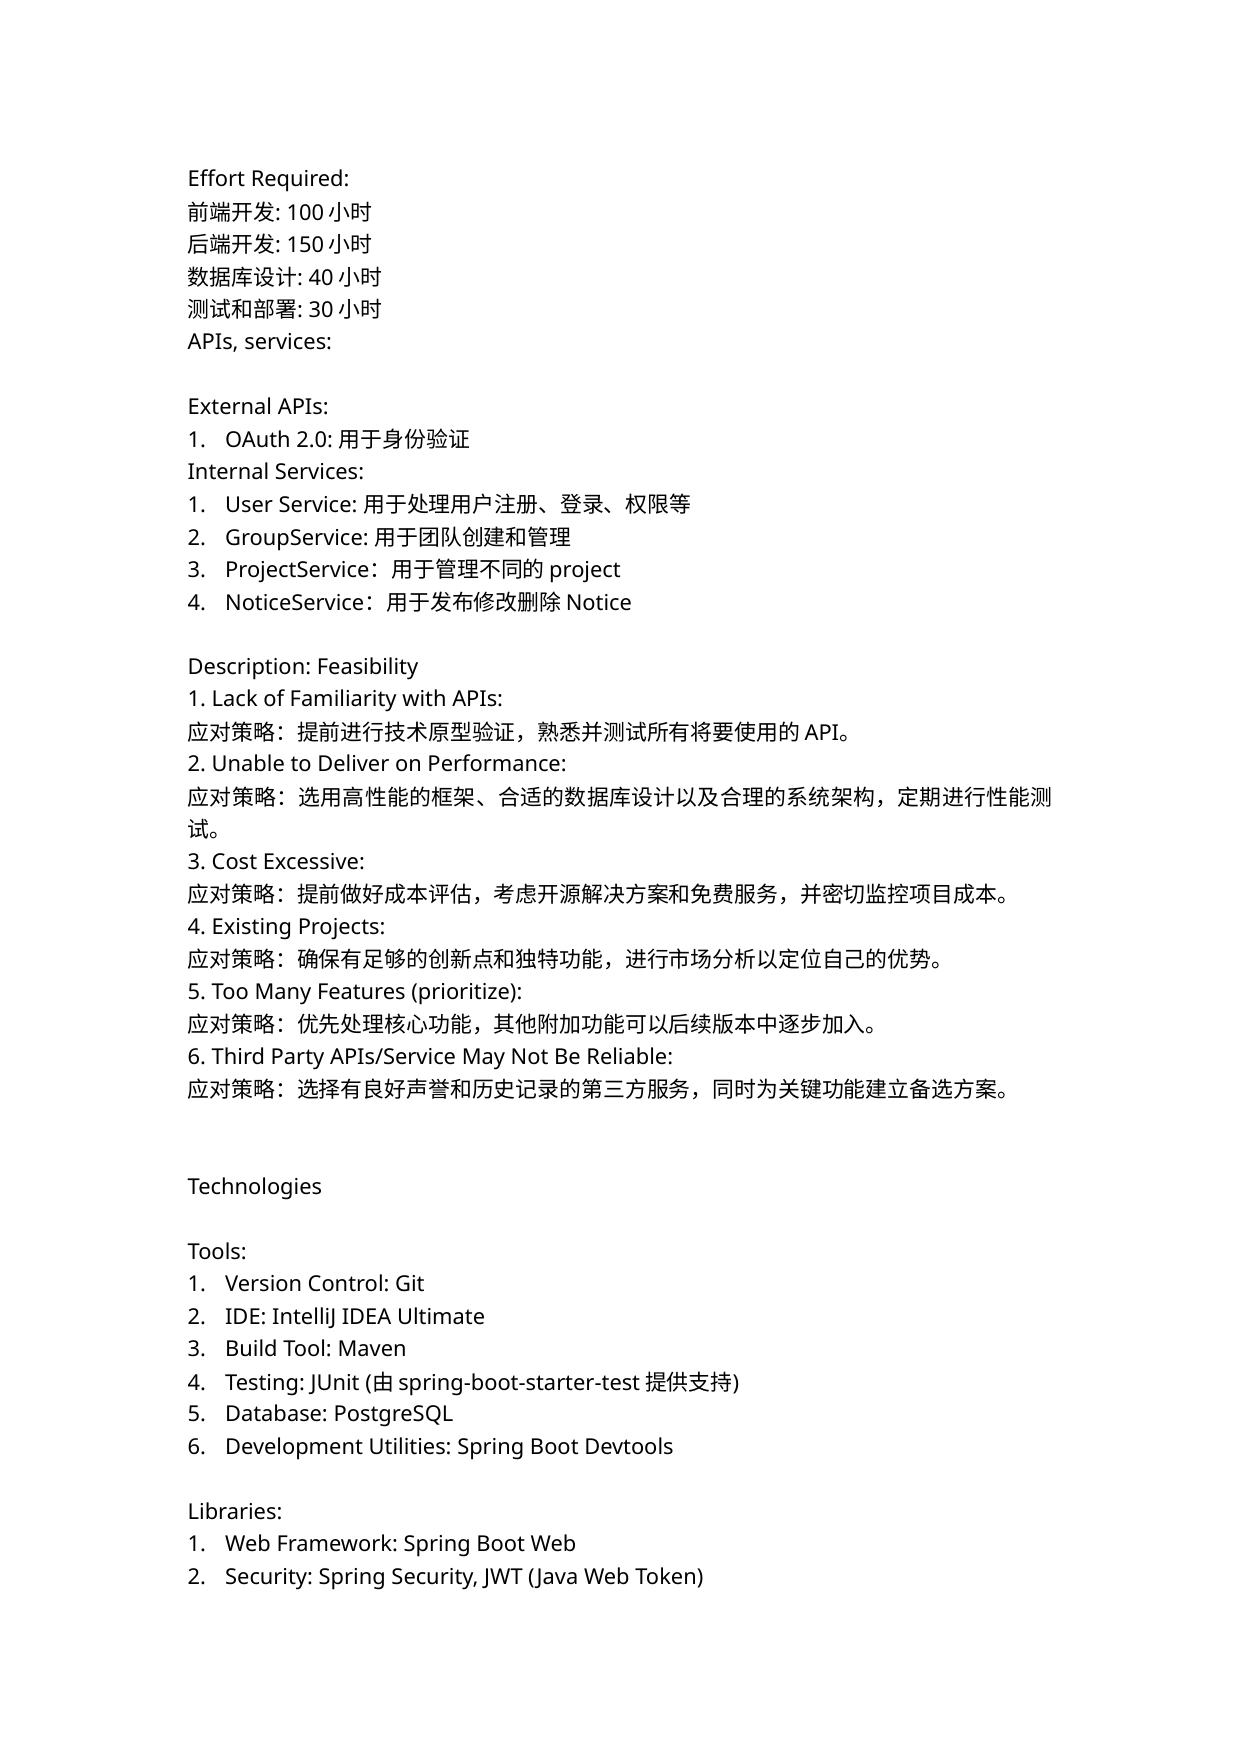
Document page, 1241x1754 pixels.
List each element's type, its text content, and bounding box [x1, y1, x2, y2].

text 应对策略：优先处理核心功能，其他附加功能可以后续版本中逐步加入。 [187, 1007, 1053, 1039]
list OAuth 2.0: 用于身份验证 [187, 422, 1053, 454]
list Web Framework: Spring Boot Web [187, 1527, 1053, 1559]
list GroupService: 用于团队创建和管理 [187, 519, 1053, 552]
list Development Utilities: Spring Boot Devtools [187, 1429, 1053, 1462]
list Version Control: Git [187, 1267, 1053, 1299]
list User Service: 用于处理用户注册、登录、权限等 [187, 487, 1053, 519]
text 应对策略：提前做好成本评估，考虑开源解决方案和免费服务，并密切监控项目成本。 [187, 877, 1053, 909]
text 应对策略：确保有足够的创新点和独特功能，进行市场分析以定位自己的优势。 [187, 942, 1053, 974]
text 4. Existing Projects: [187, 909, 1053, 942]
list NoticeService：用于发布修改删除Notice [187, 584, 1053, 617]
text Description: Feasibility [187, 649, 1053, 682]
text 数据库设计: 40小时 [187, 259, 1053, 292]
text 1. Lack of Familiarity with APIs: [187, 682, 1053, 714]
list Database: PostgreSQL [187, 1397, 1053, 1429]
list Security: Spring Security, JWT (Java Web Token) [187, 1559, 1053, 1592]
list Build Tool: Maven [187, 1332, 1053, 1364]
text 应对策略：选择有良好声誉和历史记录的第三方服务，同时为关键功能建立备选方案。 [187, 1072, 1053, 1104]
text 5. Too Many Features (prioritize): [187, 974, 1053, 1007]
text Technologies [187, 1169, 1053, 1202]
list IDE: IntelliJ IDEA Ultimate [187, 1299, 1053, 1332]
text 3. Cost Excessive: [187, 844, 1053, 877]
list Testing: JUnit (由spring-boot-starter-test提供支持) [187, 1364, 1053, 1397]
text APIs, services: [187, 324, 1053, 357]
text 2. Unable to Deliver on Performance: [187, 747, 1053, 779]
text 6. Third Party APIs/Service May Not Be Reliable: [187, 1039, 1053, 1072]
text External APIs: [187, 389, 1053, 422]
text 应对策略：选用高性能的框架、合适的数据库设计以及合理的系统架构，定期进行性能测试。 [187, 779, 1053, 844]
text Effort Required: [187, 162, 1053, 194]
text 后端开发: 150小时 [187, 227, 1053, 259]
text Tools: [187, 1234, 1053, 1267]
text Libraries: [187, 1494, 1053, 1527]
text 应对策略：提前进行技术原型验证，熟悉并测试所有将要使用的API。 [187, 714, 1053, 747]
text 测试和部署: 30小时 [187, 292, 1053, 324]
text Internal Services: [187, 454, 1053, 487]
text 前端开发: 100小时 [187, 194, 1053, 227]
list ProjectService：用于管理不同的project [187, 552, 1053, 584]
